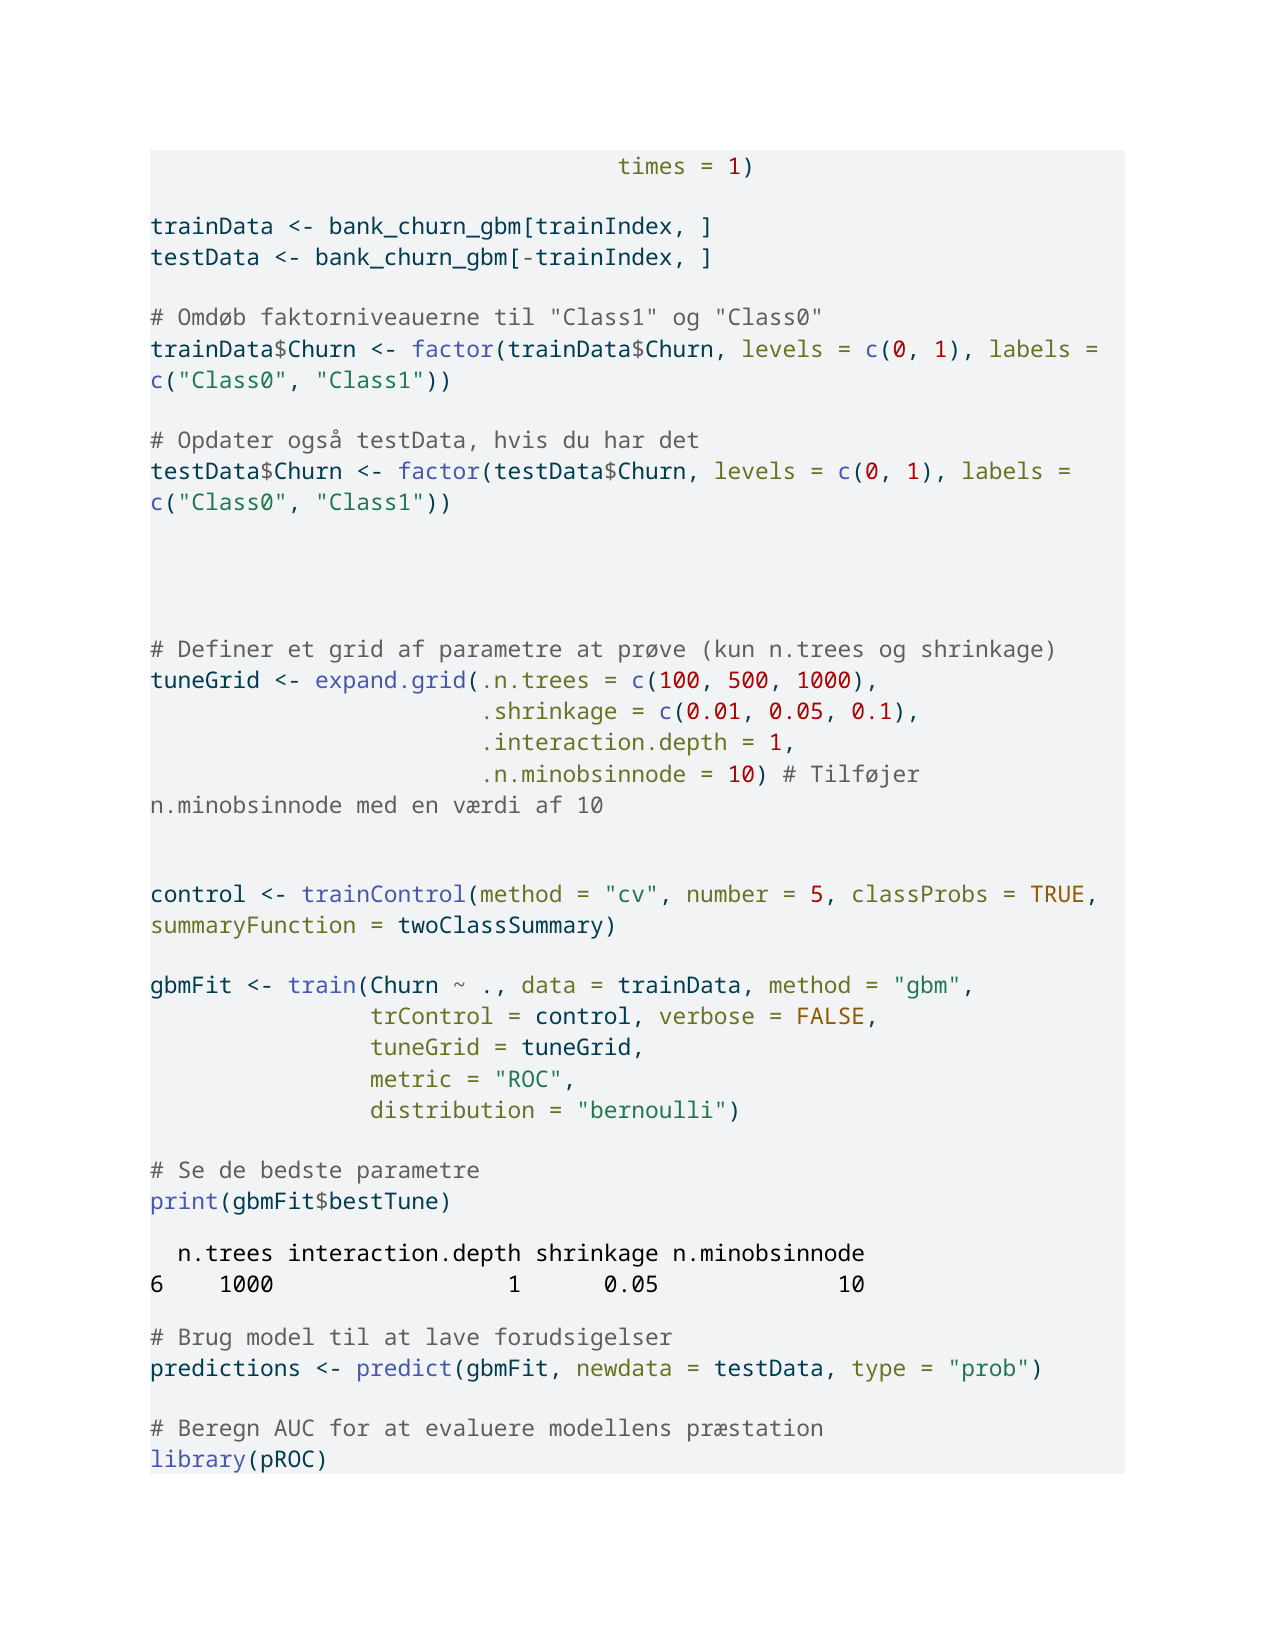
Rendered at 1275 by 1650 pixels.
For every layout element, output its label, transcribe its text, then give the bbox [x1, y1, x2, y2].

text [150, 1320, 1125, 1474]
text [150, 150, 1125, 1216]
text n.trees interaction.depth shrinkage n.minobsinnode 6 1000 1 0.05 10 [150, 1237, 1125, 1299]
